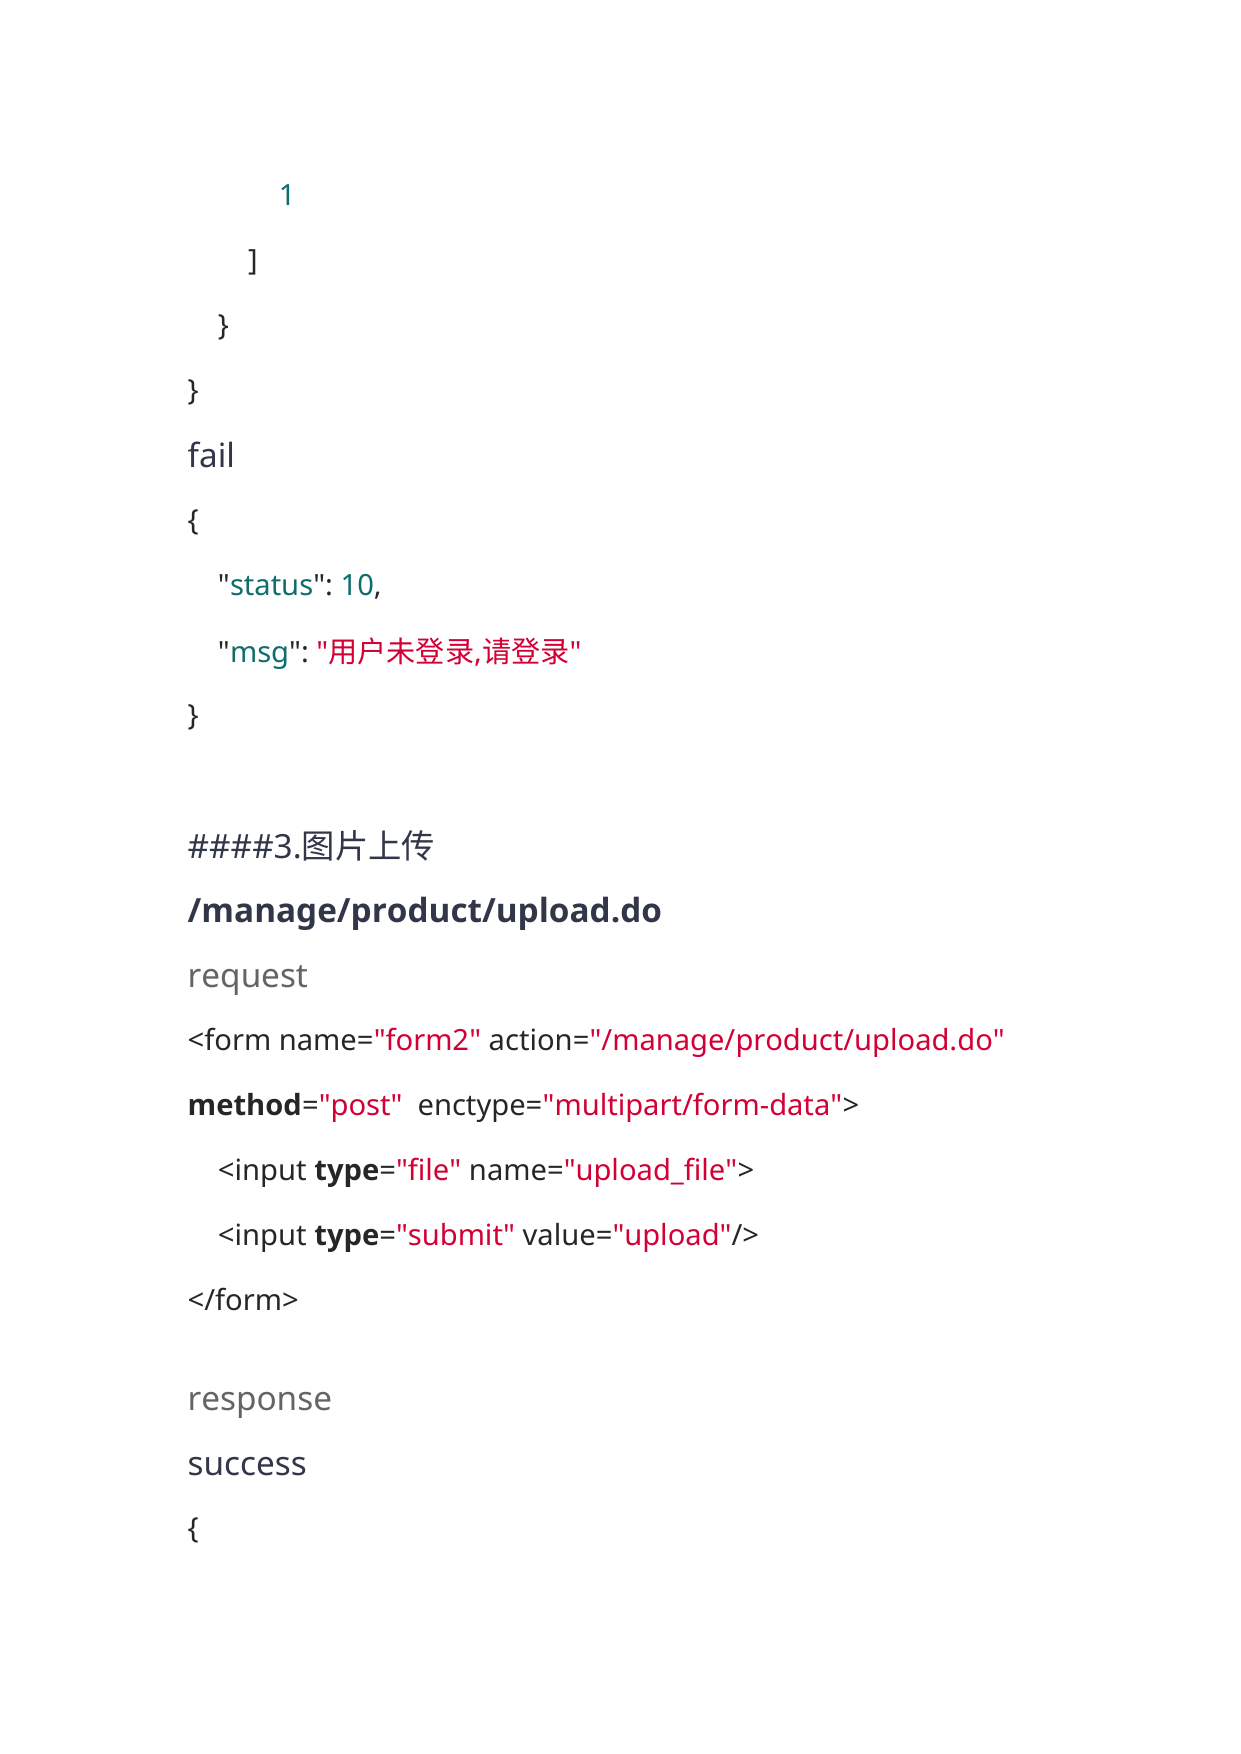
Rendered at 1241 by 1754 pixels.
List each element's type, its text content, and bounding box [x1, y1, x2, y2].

text 1 [187, 162, 1053, 227]
text } [187, 682, 1053, 747]
text } [187, 292, 1053, 357]
text fail [187, 422, 1053, 487]
text } [187, 357, 1053, 422]
text <form name="form2" action="/manage/product/upload.do" method="post" enctype="multipart/form-data"> [187, 1007, 1053, 1137]
text <input type="file" name="upload_file"> [187, 1137, 1053, 1202]
text "status": 10, [187, 552, 1053, 617]
text ] [187, 227, 1053, 292]
text /manage/product/upload.do [187, 877, 1053, 942]
text { [187, 1494, 1053, 1559]
text { [187, 487, 1053, 552]
text request [187, 942, 1053, 1007]
text ####3.图片上传 [187, 812, 1053, 877]
text success [187, 1429, 1053, 1494]
text </form> [187, 1267, 1053, 1332]
text "msg": "用户未登录,请登录" [187, 617, 1053, 682]
text response [187, 1364, 1053, 1429]
text <input type="submit" value="upload"/> [187, 1202, 1053, 1267]
